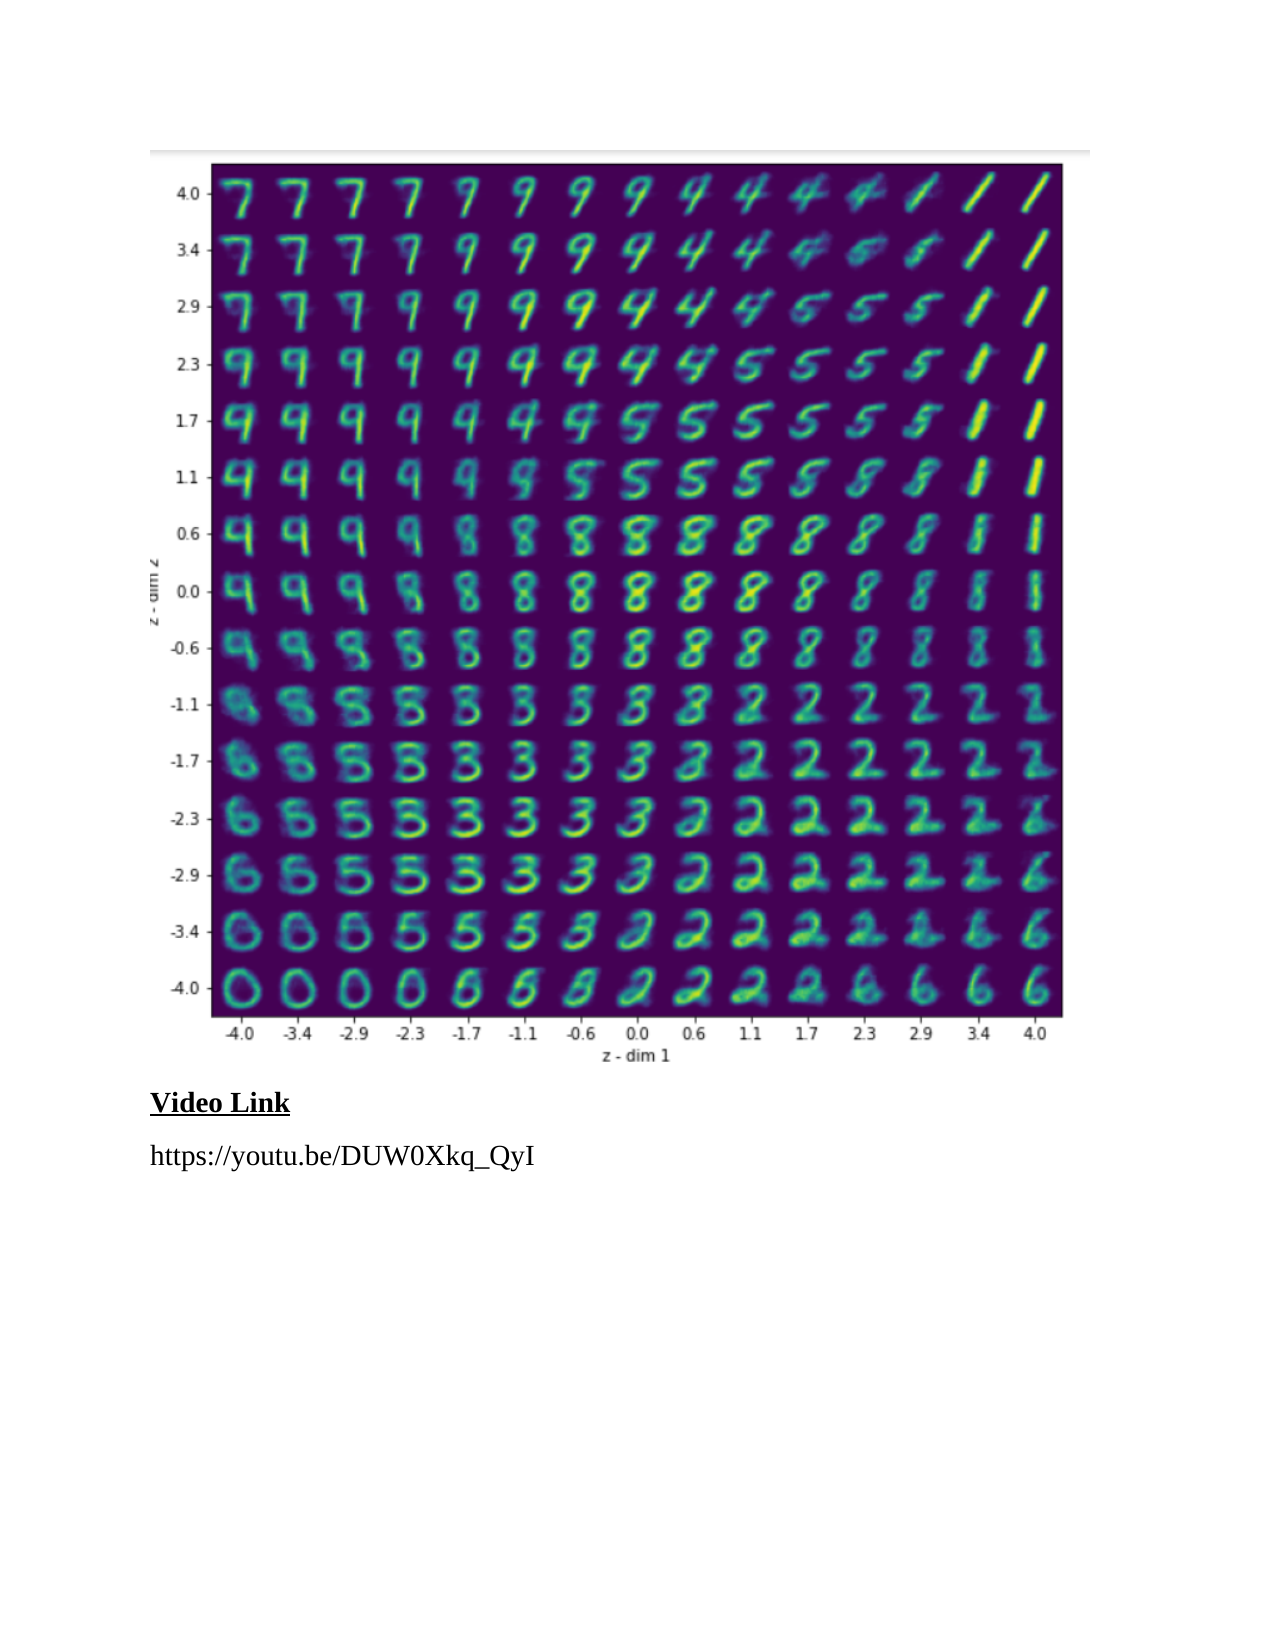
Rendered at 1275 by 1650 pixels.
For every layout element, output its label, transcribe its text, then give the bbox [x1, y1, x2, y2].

text https://youtu.be/DUW0Xkq_QyI [150, 1138, 1125, 1172]
text Video Link [150, 1085, 1125, 1119]
picture [150, 150, 1090, 1067]
